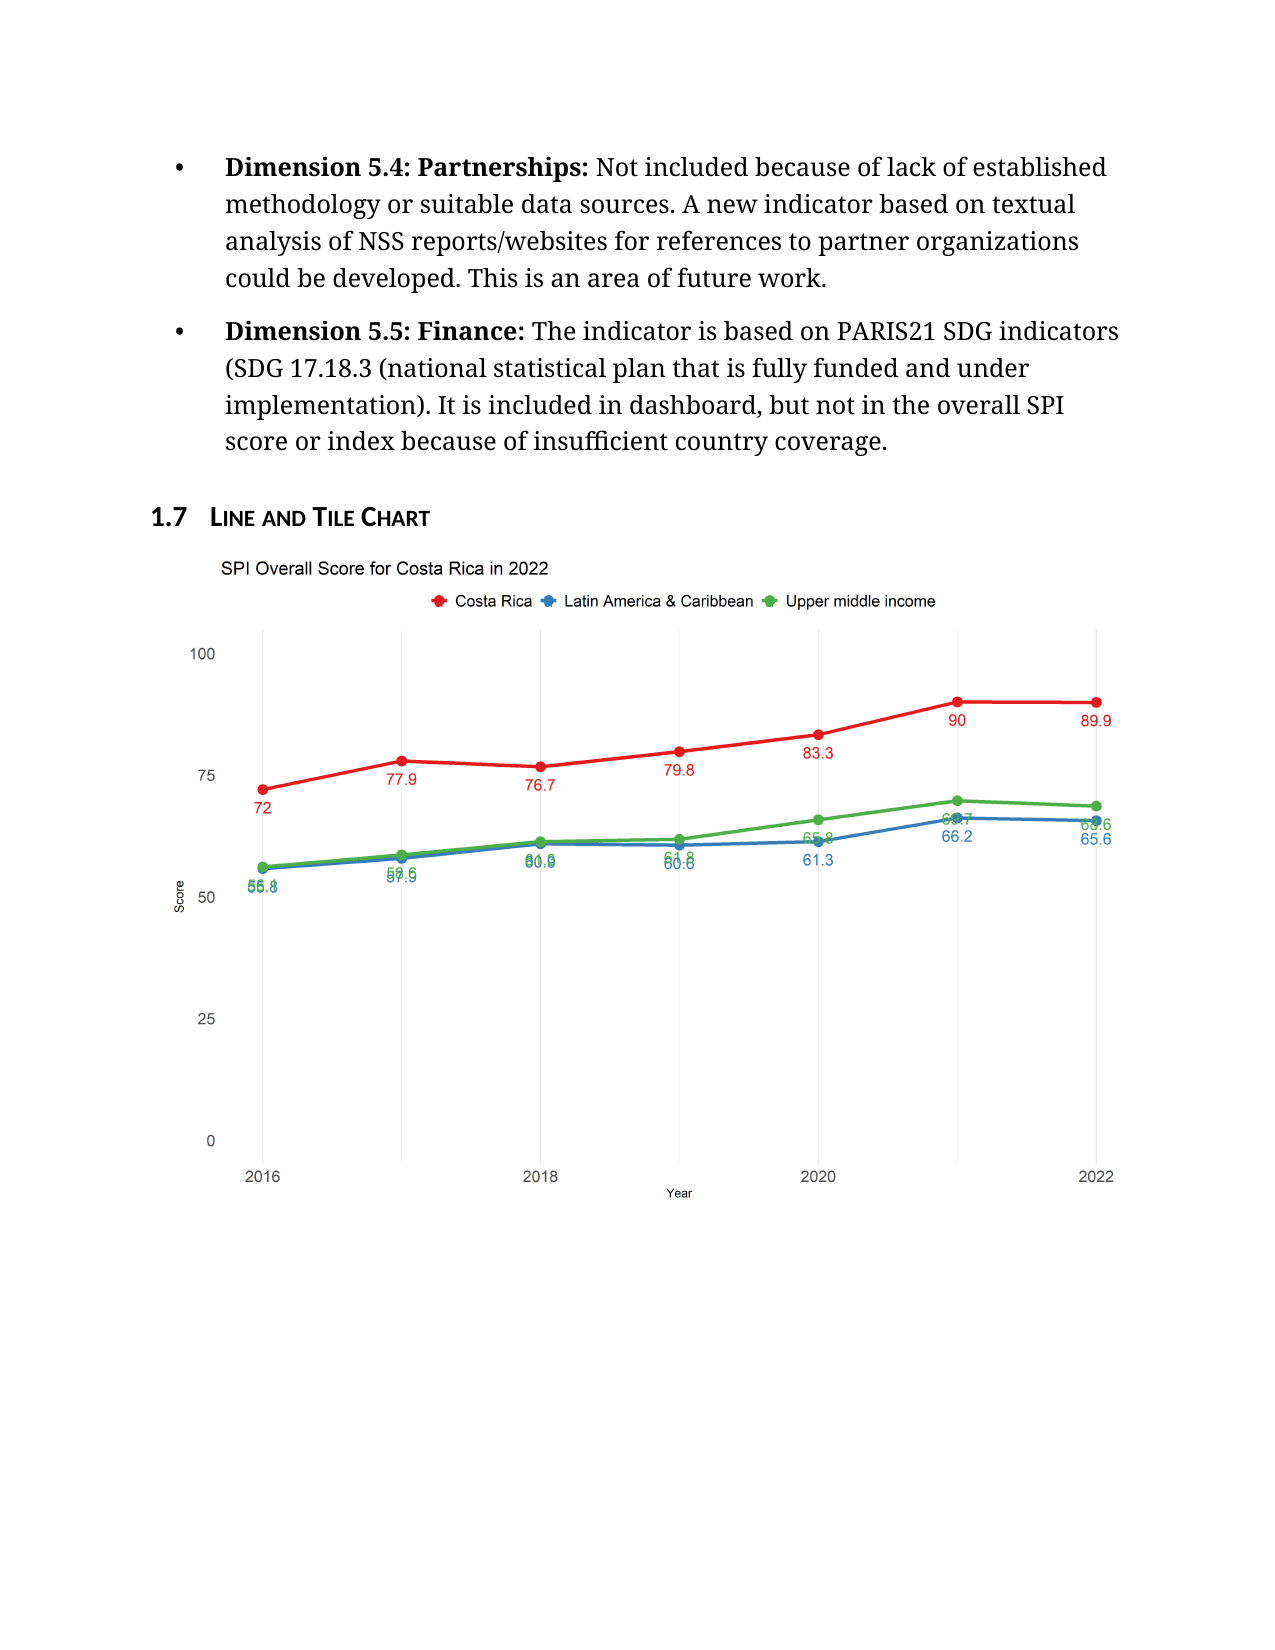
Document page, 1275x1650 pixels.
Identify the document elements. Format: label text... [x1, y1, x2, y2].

list Dimension 5.4: Partnerships: Not included because of lack of established methodology or suitable data sources. A new indicator based on textual analysis of NSS reports/websites for references to partner organizations could be developed. This is an area of future work. [175, 150, 1125, 294]
picture [168, 555, 1144, 1206]
list Dimension 5.5: Finance: The indicator is based on PARIS21 SDG indicators (SDG 17.18.3 (national statistical plan that is fully funded and under implementation). It is included in dashboard, but not in the overall SPI score or index because of insufficient country coverage. [175, 314, 1125, 458]
subtitle Line and Tile Chart [150, 498, 1125, 534]
